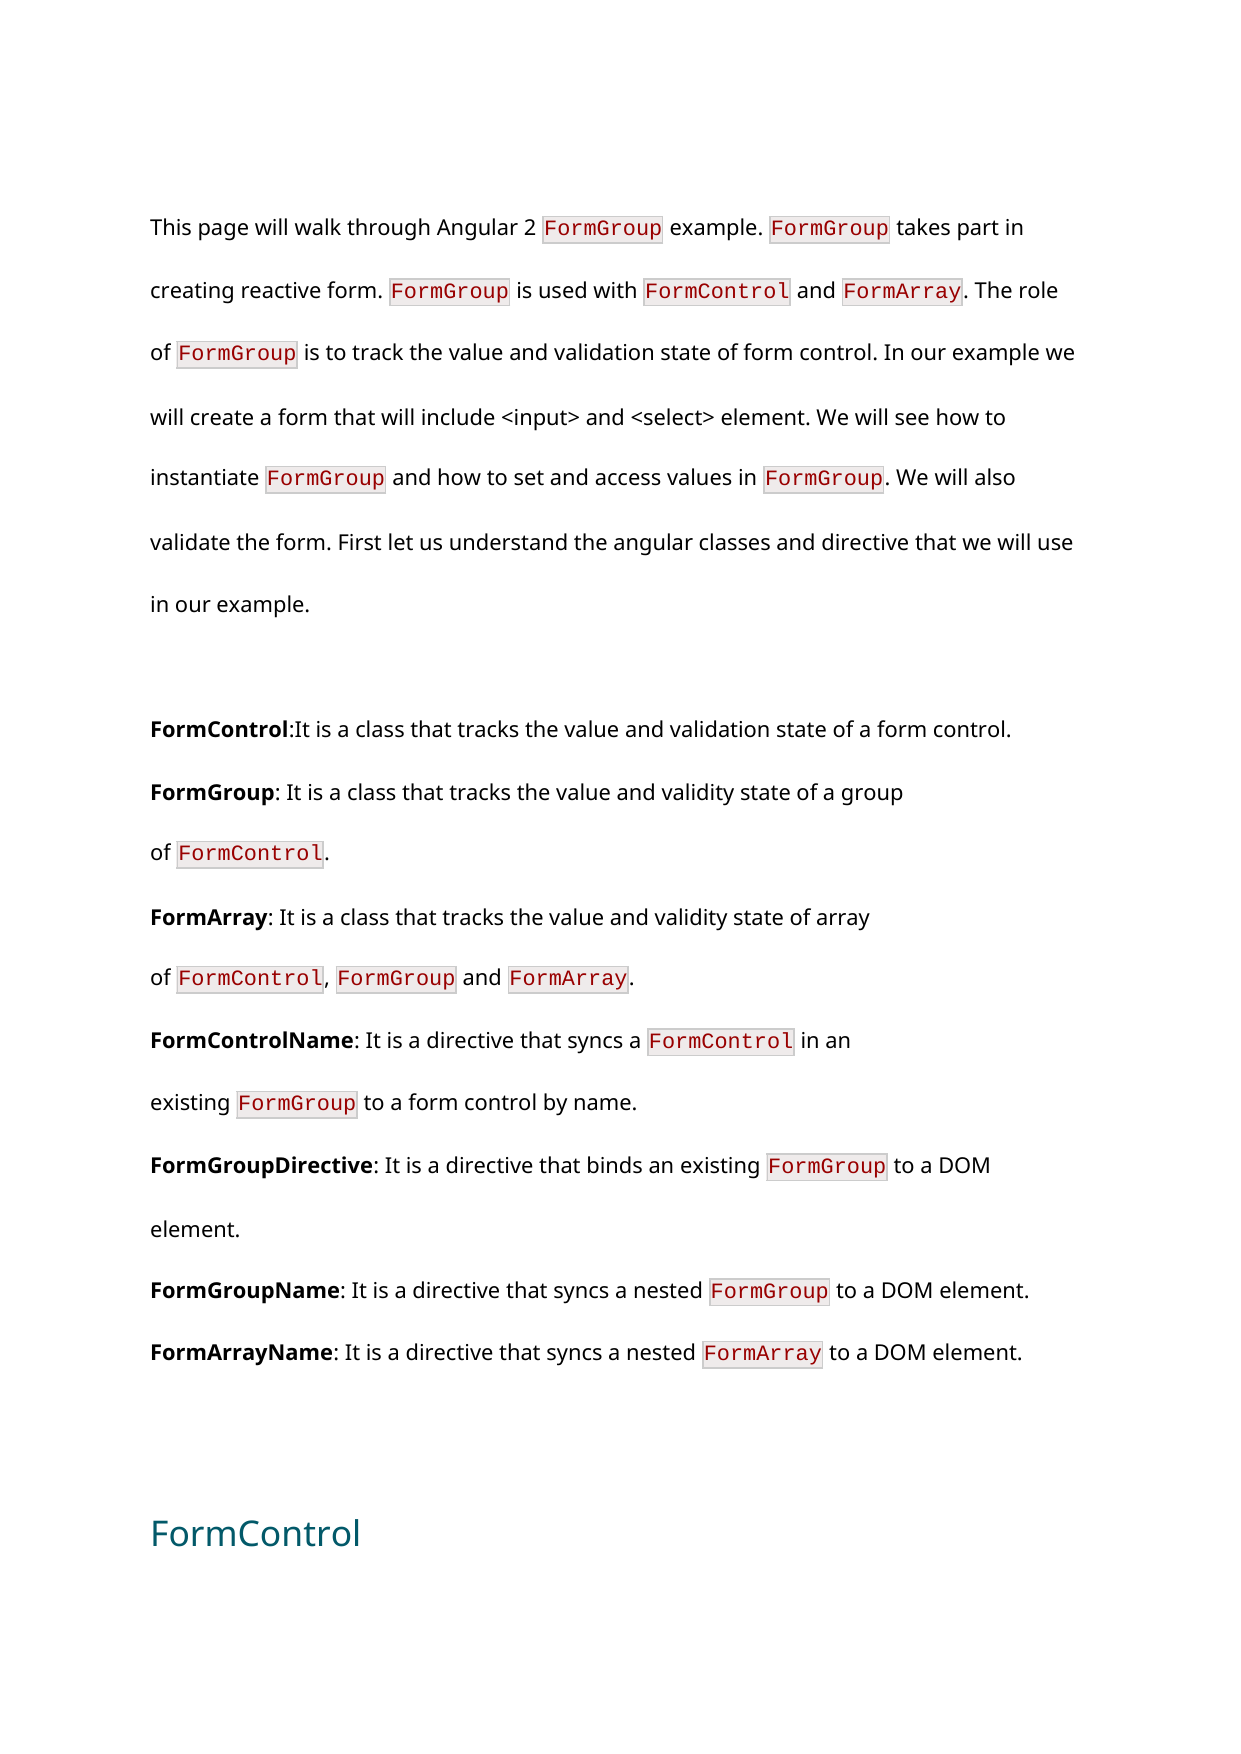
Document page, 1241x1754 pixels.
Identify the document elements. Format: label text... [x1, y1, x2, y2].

text This page will walk through Angular 2 FormGroup example. FormGroup takes part in creating reactive form. FormGroup is used with FormControl and FormArray. The role of FormGroup is to track the value and validation state of form control. In our example we will create a form that will include <input> and <select> element. We will see how to instantiate FormGroup and how to set and access values in FormGroup. We will also validate the form. First let us understand the angular classes and directive that we will use in our example. FormControl:It is a class that tracks the value and validation state of a form control. FormGroup: It is a class that tracks the value and validity state of a group of FormControl. FormArray: It is a class that tracks the value and validity state of array of FormControl, FormGroup and FormArray. FormControlName: It is a directive that syncs a FormControl in an existing FormGroup to a form control by name. FormGroupDirective: It is a directive that binds an existing FormGroup to a DOM element. FormGroupName: It is a directive that syncs a nested FormGroup to a DOM element. FormArrayName: It is a directive that syncs a nested FormArray to a DOM element. [150, 181, 1090, 1369]
text FormControl [150, 1494, 1090, 1556]
